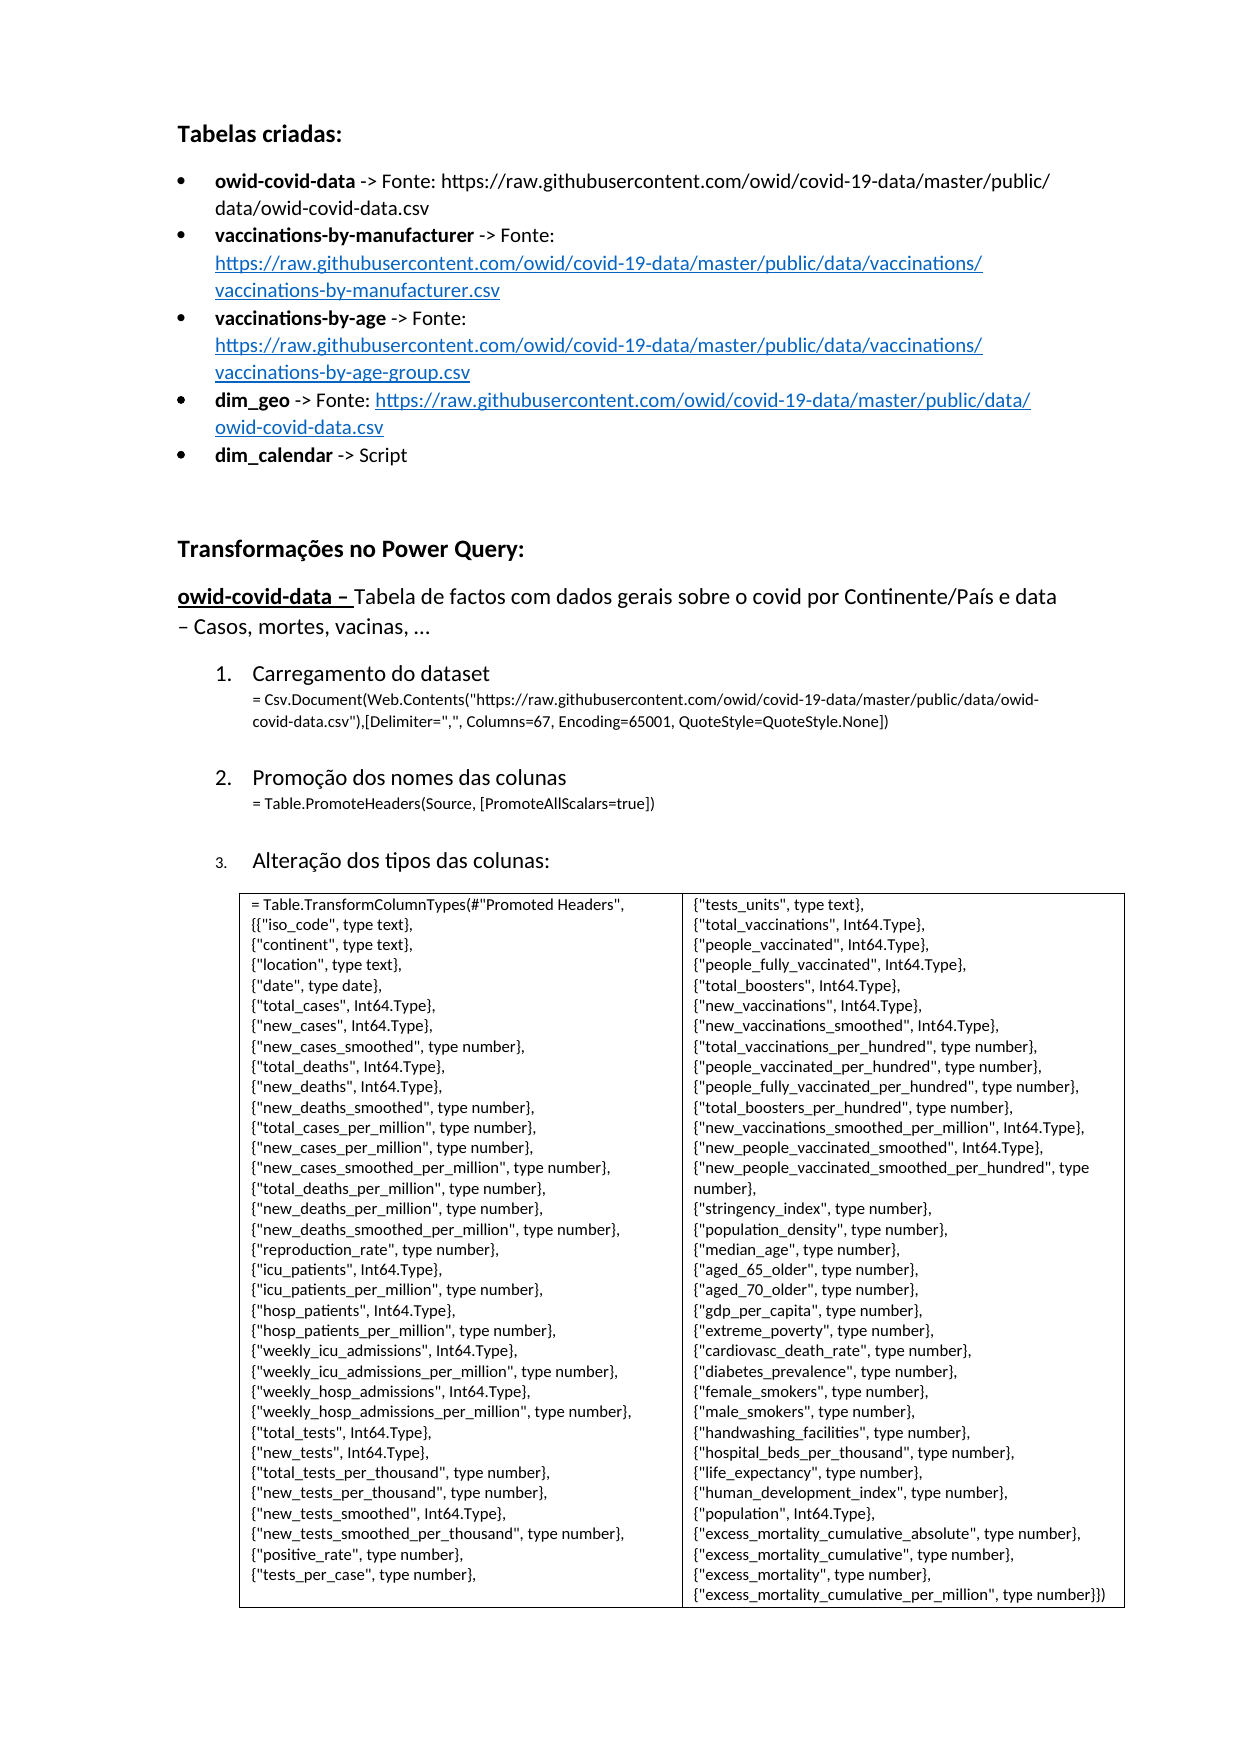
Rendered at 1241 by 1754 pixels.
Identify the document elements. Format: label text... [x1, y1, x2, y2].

list dim_geo -> Fonte: https://raw.githubusercontent.com/owid/covid-19-data/master/public/data/owid-covid-data.csv [177, 387, 1063, 440]
text Tabelas criadas: [177, 118, 1063, 149]
list dim_calendar -> Script [177, 442, 1063, 467]
text owid-covid-data – Tabela de factos com dados gerais sobre o covid por Continente/País e data – Casos, mortes, vacinas, … [177, 582, 1063, 641]
list Alteração dos tipos das colunas: [215, 846, 1063, 874]
list vaccinations-by-manufacturer -> Fonte: https://raw.githubusercontent.com/owid/covid-19-data/master/public/data/vaccinations/vaccinations-by-manufacturer.csv [177, 223, 1063, 303]
text Transformações no Power Query: [177, 533, 1063, 563]
table_header {"tests_units", type text}, {"total_vaccinations", Int64.Type}, {"people_vaccinated", Int64.Type}, {"people_fully_vaccinated", Int64.Type}, {"total_boosters", Int64.Type}, {"new_vaccinations", Int64.Type}, {"new_vaccinations_smoothed", Int64.Type}, {"total_vaccinations_per_hundred", type number}, {"people_vaccinated_per_hundred", type number}, {"people_fully_vaccinated_per_hundred", type number}, {"total_boosters_per_hundred", type number}, {"new_vaccinations_smoothed_per_million", Int64.Type}, {"new_people_vaccinated_smoothed", Int64.Type}, {"new_people_vaccinated_smoothed_per_hundred", type number}, {"stringency_index", type number}, {"population_density", type number}, {"median_age", type number}, {"aged_65_older", type number}, {"aged_70_older", type number}, {"gdp_per_capita", type number}, {"extreme_poverty", type number}, {"cardiovasc_death_rate", type number}, {"diabetes_prevalence", type number}, {"female_smokers", type number}, {"male_smokers", type number}, {"handwashing_facilities", type number}, {"hospital_beds_per_thousand", type number}, {"life_expectancy", type number}, {"human_development_index", type number}, {"population", Int64.Type}, {"excess_mortality_cumulative_absolute", type number}, {"excess_mortality_cumulative", type number}, {"excess_mortality", type number}, {"excess_mortality_cumulative_per_million", type number}}) [683, 894, 1124, 1607]
list Carregamento do dataset = Csv.Document(Web.Contents("https://raw.githubusercontent.com/owid/covid-19-data/master/public/data/owid-covid-data.csv"),[Delimiter=",", Columns=67, Encoding=65001, QuoteStyle=QuoteStyle.None]) [215, 659, 1063, 761]
list Promoção dos nomes das colunas = Table.PromoteHeaders(Source, [PromoteAllScalars=true]) [215, 763, 1063, 844]
list vaccinations-by-age -> Fonte: https://raw.githubusercontent.com/owid/covid-19-data/master/public/data/vaccinations/vaccinations-by-age-group.csv [177, 305, 1063, 385]
list owid-covid-data -> Fonte: https://raw.githubusercontent.com/owid/covid-19-data/master/public/data/owid-covid-data.csv [177, 168, 1063, 221]
table_header = Table.TransformColumnTypes(#"Promoted Headers",{{"iso_code", type text}, {"continent", type text}, {"location", type text}, {"date", type date}, {"total_cases", Int64.Type}, {"new_cases", Int64.Type}, {"new_cases_smoothed", type number}, {"total_deaths", Int64.Type}, {"new_deaths", Int64.Type}, {"new_deaths_smoothed", type number}, {"total_cases_per_million", type number}, {"new_cases_per_million", type number}, {"new_cases_smoothed_per_million", type number}, {"total_deaths_per_million", type number}, {"new_deaths_per_million", type number}, {"new_deaths_smoothed_per_million", type number}, {"reproduction_rate", type number}, {"icu_patients", Int64.Type}, {"icu_patients_per_million", type number}, {"hosp_patients", Int64.Type}, {"hosp_patients_per_million", type number}, {"weekly_icu_admissions", Int64.Type}, {"weekly_icu_admissions_per_million", type number}, {"weekly_hosp_admissions", Int64.Type}, {"weekly_hosp_admissions_per_million", type number}, {"total_tests", Int64.Type}, {"new_tests", Int64.Type}, {"total_tests_per_thousand", type number}, {"new_tests_per_thousand", type number}, {"new_tests_smoothed", Int64.Type}, {"new_tests_smoothed_per_thousand", type number}, {"positive_rate", type number}, {"tests_per_case", type number}, [240, 894, 682, 1607]
